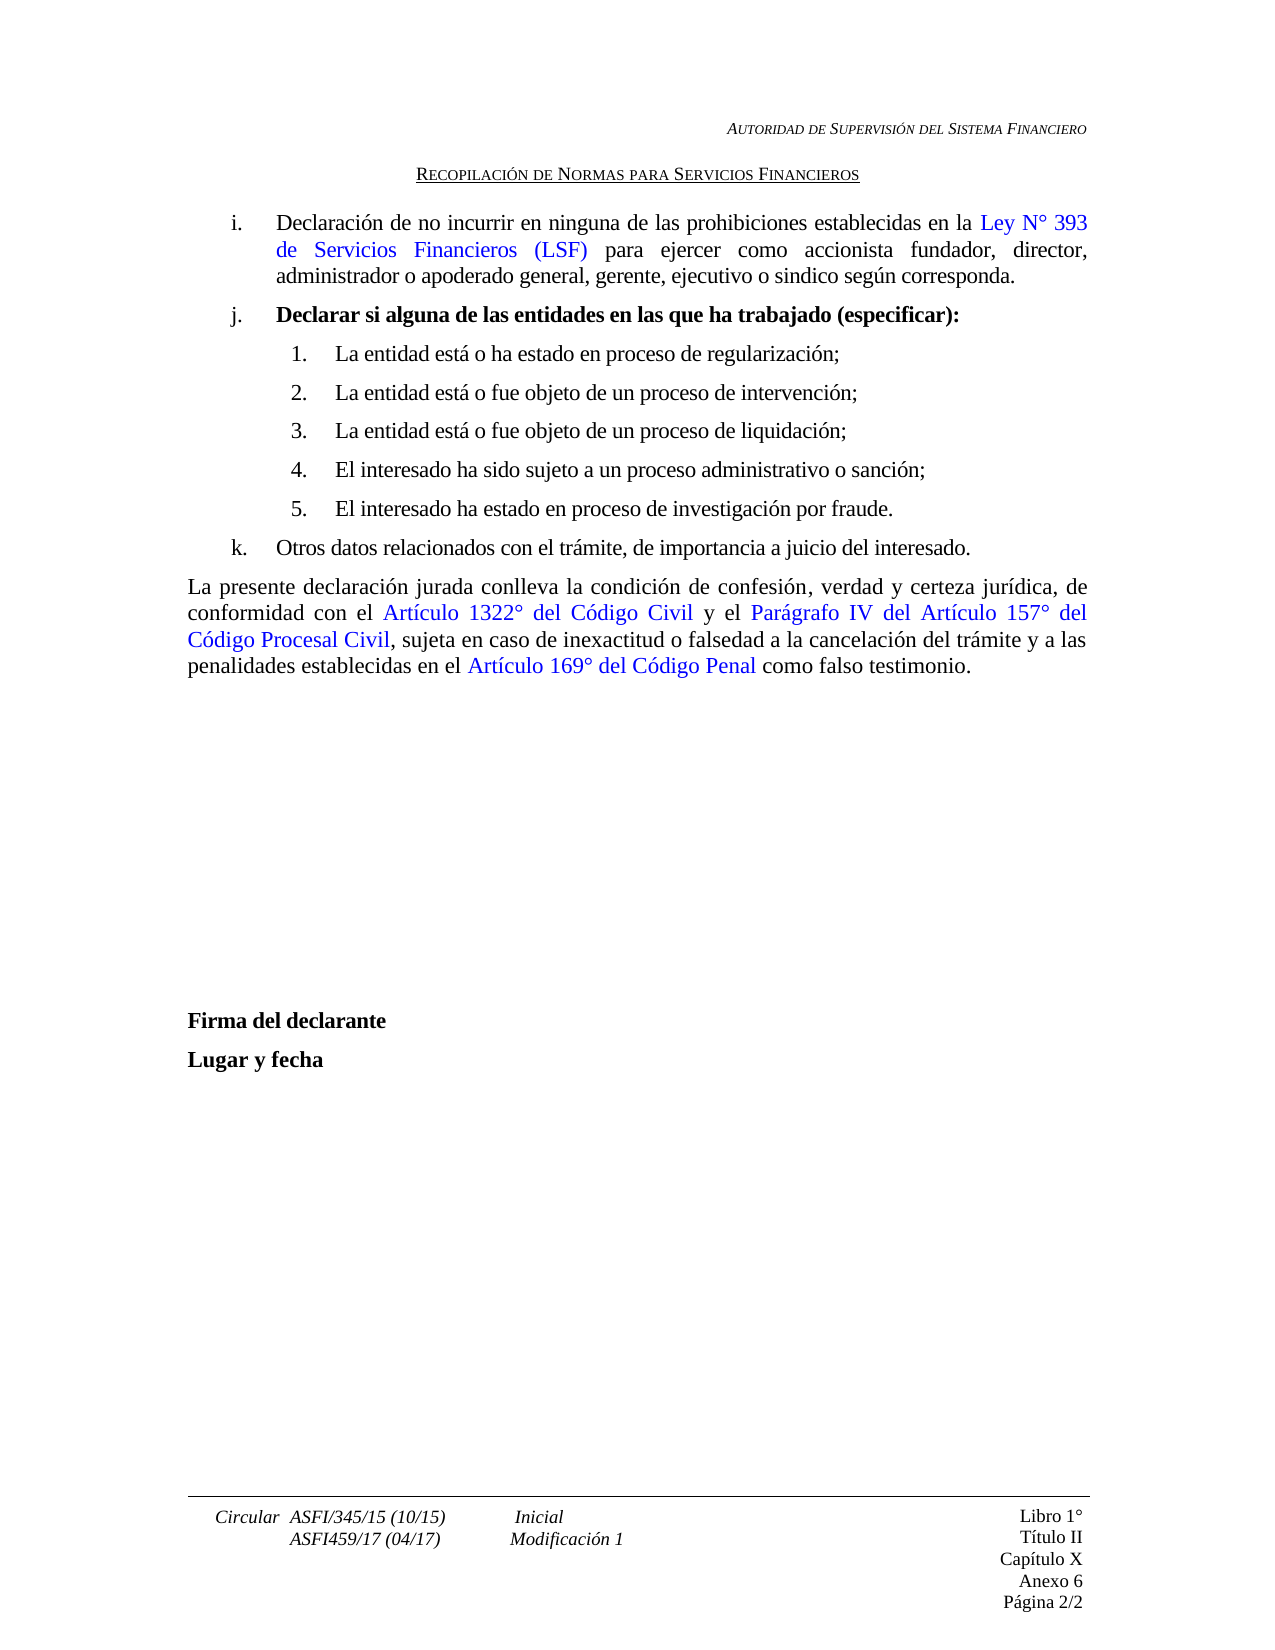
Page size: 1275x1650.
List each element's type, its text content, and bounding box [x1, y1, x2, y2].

list Otros datos relacionados con el trámite, de importancia a juicio del interesado. [231, 534, 1088, 561]
list Declarar si alguna de las entidades en las que ha trabajado (especificar): [231, 301, 1088, 327]
list El interesado ha sido sujeto a un proceso administrativo o sanción; [291, 456, 1088, 483]
list La entidad está o fue objeto de un proceso de intervención; [291, 379, 1088, 405]
list Firma del declarante [187, 1007, 1088, 1033]
list La entidad está o ha estado en proceso de regularización; [291, 340, 1088, 366]
list Declaración de no incurrir en ninguna de las prohibiciones establecidas en la Ley N° 393 de Servicios Financieros (LSF) para ejercer como accionista fundador, director, administrador o apoderado general, gerente, ejecutivo o sindico según corresponda. [231, 209, 1088, 288]
list El interesado ha estado en proceso de investigación por fraude. [291, 495, 1088, 522]
list La entidad está o fue objeto de un proceso de liquidación; [291, 418, 1088, 444]
text La presente declaración jurada conlleva la condición de confesión, verdad y certeza jurídica, de conformidad con el Artículo 1322° del Código Civil y el Parágrafo IV del Artículo 157° del Código Procesal Civil, sujeta en caso de inexactitud o falsedad a la cancelación del trámite y a las penalidades establecidas en el Artículo 169° del Código Penal como falso testimonio. [187, 573, 1088, 678]
text Lugar y fecha [187, 1046, 1088, 1072]
